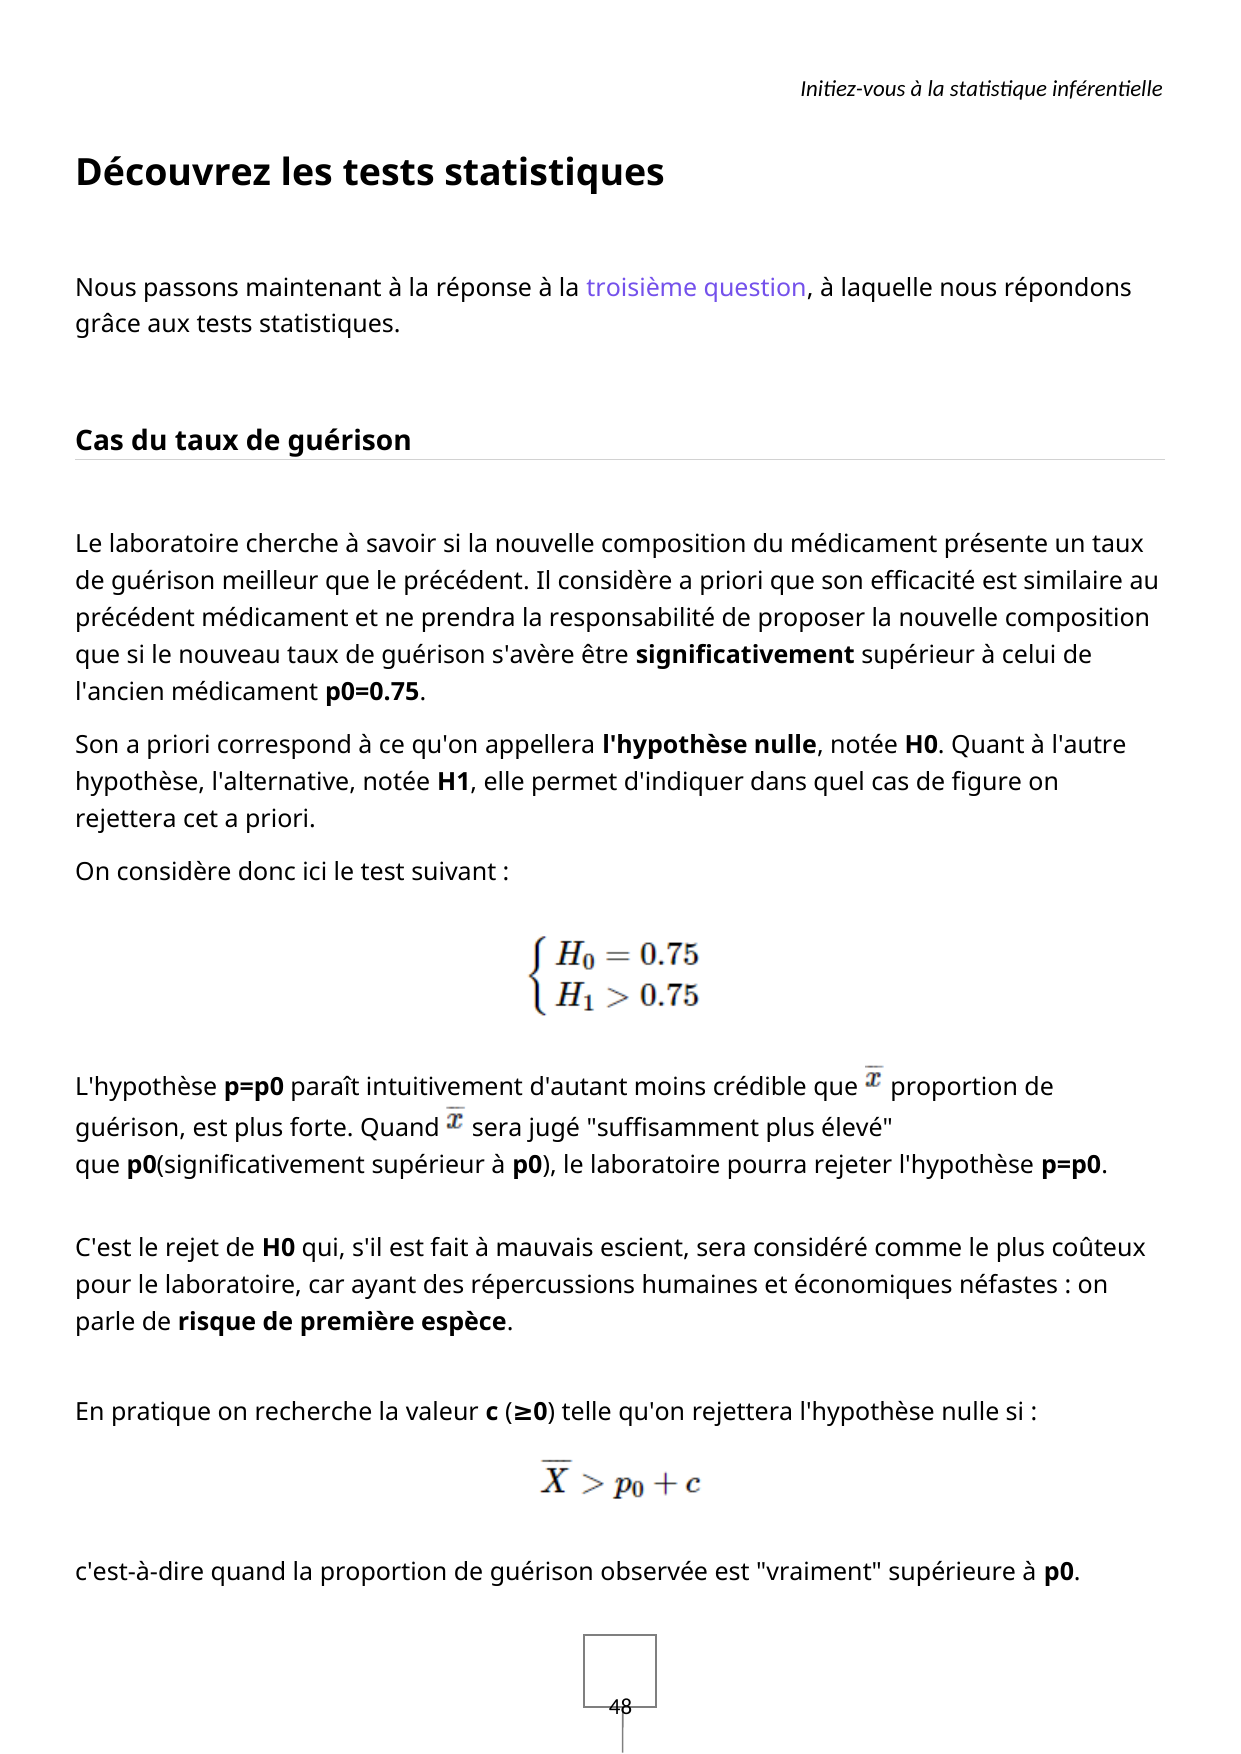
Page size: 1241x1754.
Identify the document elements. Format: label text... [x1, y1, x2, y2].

text Le laboratoire cherche à savoir si la nouvelle composition du médicament présente un taux de guérison meilleur que le précédent. Il considère a priori que son efficacité est similaire au précédent médicament et ne prendra la responsabilité de proposer la nouvelle composition que si le nouveau taux de guérison s'avère être significativement supérieur à celui de l'ancien médicament p0=0.75. [75, 526, 1165, 707]
text On considère donc ici le test suivant : [75, 854, 1165, 888]
picture [524, 1447, 717, 1515]
subtitle Cas du taux de guérison [75, 420, 1165, 459]
picture [514, 913, 726, 1025]
text C'est le rejet de H0 qui, s'il est fait à mauvais escient, sera considéré comme le plus coûteux pour le laboratoire, car ayant des répercussions humaines et économiques néfastes : on parle de risque de première espèce. [75, 1230, 1165, 1337]
text Nous passons maintenant à la réponse à la troisième question, à laquelle nous répondons grâce aux tests statistiques. [75, 269, 1165, 340]
text c'est-à-dire quand la proportion de guérison observée est "vraiment" supérieure à p0. [75, 1553, 1165, 1587]
picture [446, 1105, 466, 1137]
text En pratique on recherche la valeur c (≥0) telle qu'on rejettera l'hypothèse nulle si : [75, 1394, 1165, 1428]
picture [865, 1063, 884, 1095]
text L'hypothèse p=p0 paraît intuitivement d'autant moins crédible que proportion de guérison, est plus forte. Quand sera jugé "suffisamment plus élevé" que p0(significativement supérieur à p0), le laboratoire pourra rejeter l'hypothèse p=p0. [75, 1064, 1165, 1180]
text Son a priori correspond à ce qu'on appellera l'hypothèse nulle, notée H0. Quant à l'autre hypothèse, l'alternative, notée H1, elle permet d'indiquer dans quel cas de figure on rejettera cet a priori. [75, 727, 1165, 834]
subtitle Découvrez les tests statistiques [75, 145, 1165, 196]
